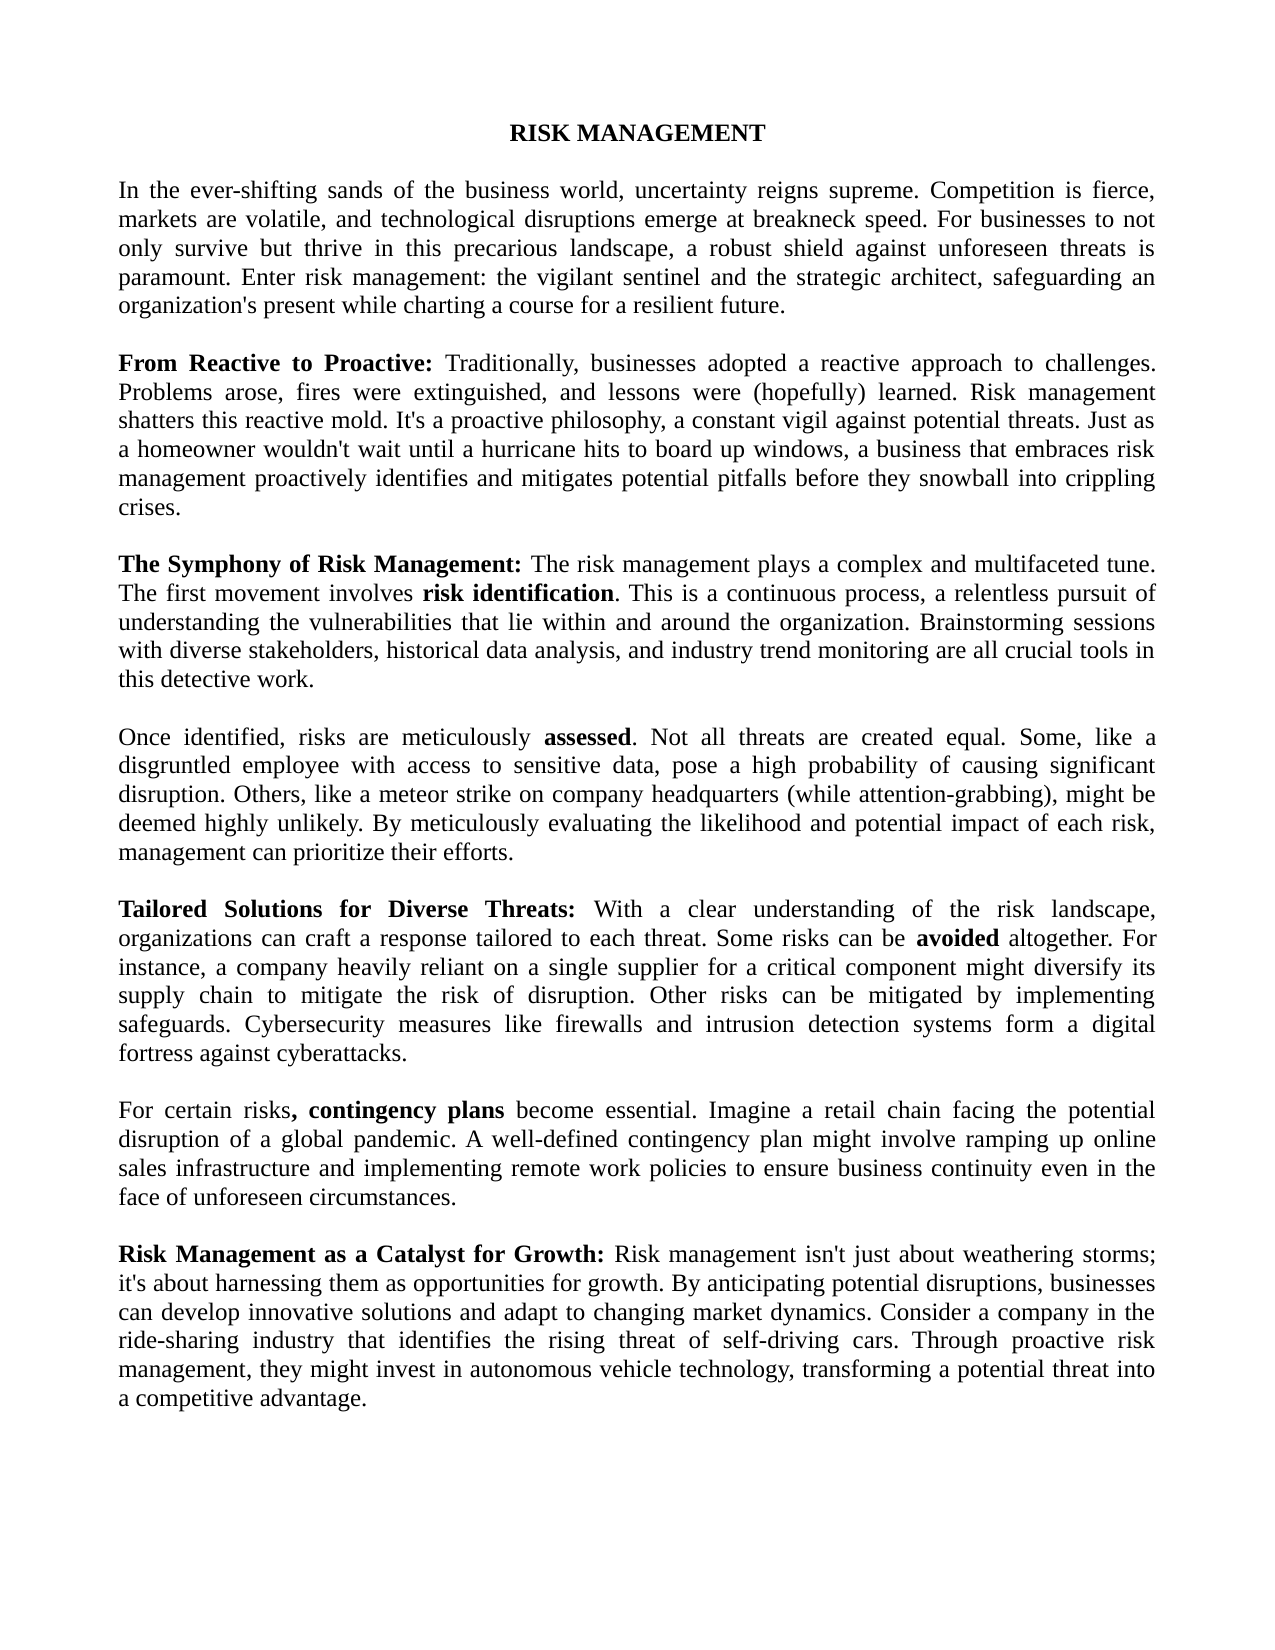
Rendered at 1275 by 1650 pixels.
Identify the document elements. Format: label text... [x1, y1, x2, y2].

text RISK MANAGEMENT [118, 118, 1157, 147]
text Tailored Solutions for Diverse Threats: With a clear understanding of the risk landscape, organizations can craft a response tailored to each threat. Some risks can be avoided altogether. For instance, a company heavily reliant on a single supplier for a critical component might diversify its supply chain to mitigate the risk of disruption. Other risks can be mitigated by implementing safeguards. Cybersecurity measures like firewalls and intrusion detection systems form a digital fortress against cyberattacks. [118, 894, 1157, 1067]
text Risk Management as a Catalyst for Growth: Risk management isn't just about weathering storms; it's about harnessing them as opportunities for growth. By anticipating potential disruptions, businesses can develop innovative solutions and adapt to changing market dynamics. Consider a company in the ride-sharing industry that identifies the rising threat of self-driving cars. Through proactive risk management, they might invest in autonomous vehicle technology, transforming a potential threat into a competitive advantage. [118, 1239, 1157, 1412]
text Once identified, risks are meticulously assessed. Not all threats are created equal. Some, like a disgruntled employee with access to sensitive data, pose a high probability of causing significant disruption. Others, like a meteor strike on company headquarters (while attention-grabbing), might be deemed highly unlikely. By meticulously evaluating the likelihood and potential impact of each risk, management can prioritize their efforts. [118, 722, 1157, 866]
text For certain risks, contingency plans become essential. Imagine a retail chain facing the potential disruption of a global pandemic. A well-defined contingency plan might involve ramping up online sales infrastructure and implementing remote work policies to ensure business continuity even in the face of unforeseen circumstances. [118, 1096, 1157, 1211]
text In the ever-shifting sands of the business world, uncertainty reigns supreme. Competition is fierce, markets are volatile, and technological disruptions emerge at breakneck speed. For businesses to not only survive but thrive in this precarious landscape, a robust shield against unforeseen threats is paramount. Enter risk management: the vigilant sentinel and the strategic architect, safeguarding an organization's present while charting a course for a resilient future. [118, 176, 1157, 319]
text The Symphony of Risk Management: The risk management plays a complex and multifaceted tune. The first movement involves risk identification. This is a continuous process, a relentless pursuit of understanding the vulnerabilities that lie within and around the organization. Brainstorming sessions with diverse stakeholders, historical data analysis, and industry trend monitoring are all crucial tools in this detective work. [118, 549, 1157, 693]
text From Reactive to Proactive: Traditionally, businesses adopted a reactive approach to challenges. Problems arose, fires were extinguished, and lessons were (hopefully) learned. Risk management shatters this reactive mold. It's a proactive philosophy, a constant vigil against potential threats. Just as a homeowner wouldn't wait until a hurricane hits to board up windows, a business that embraces risk management proactively identifies and mitigates potential pitfalls before they snowball into crippling crises. [118, 348, 1157, 521]
